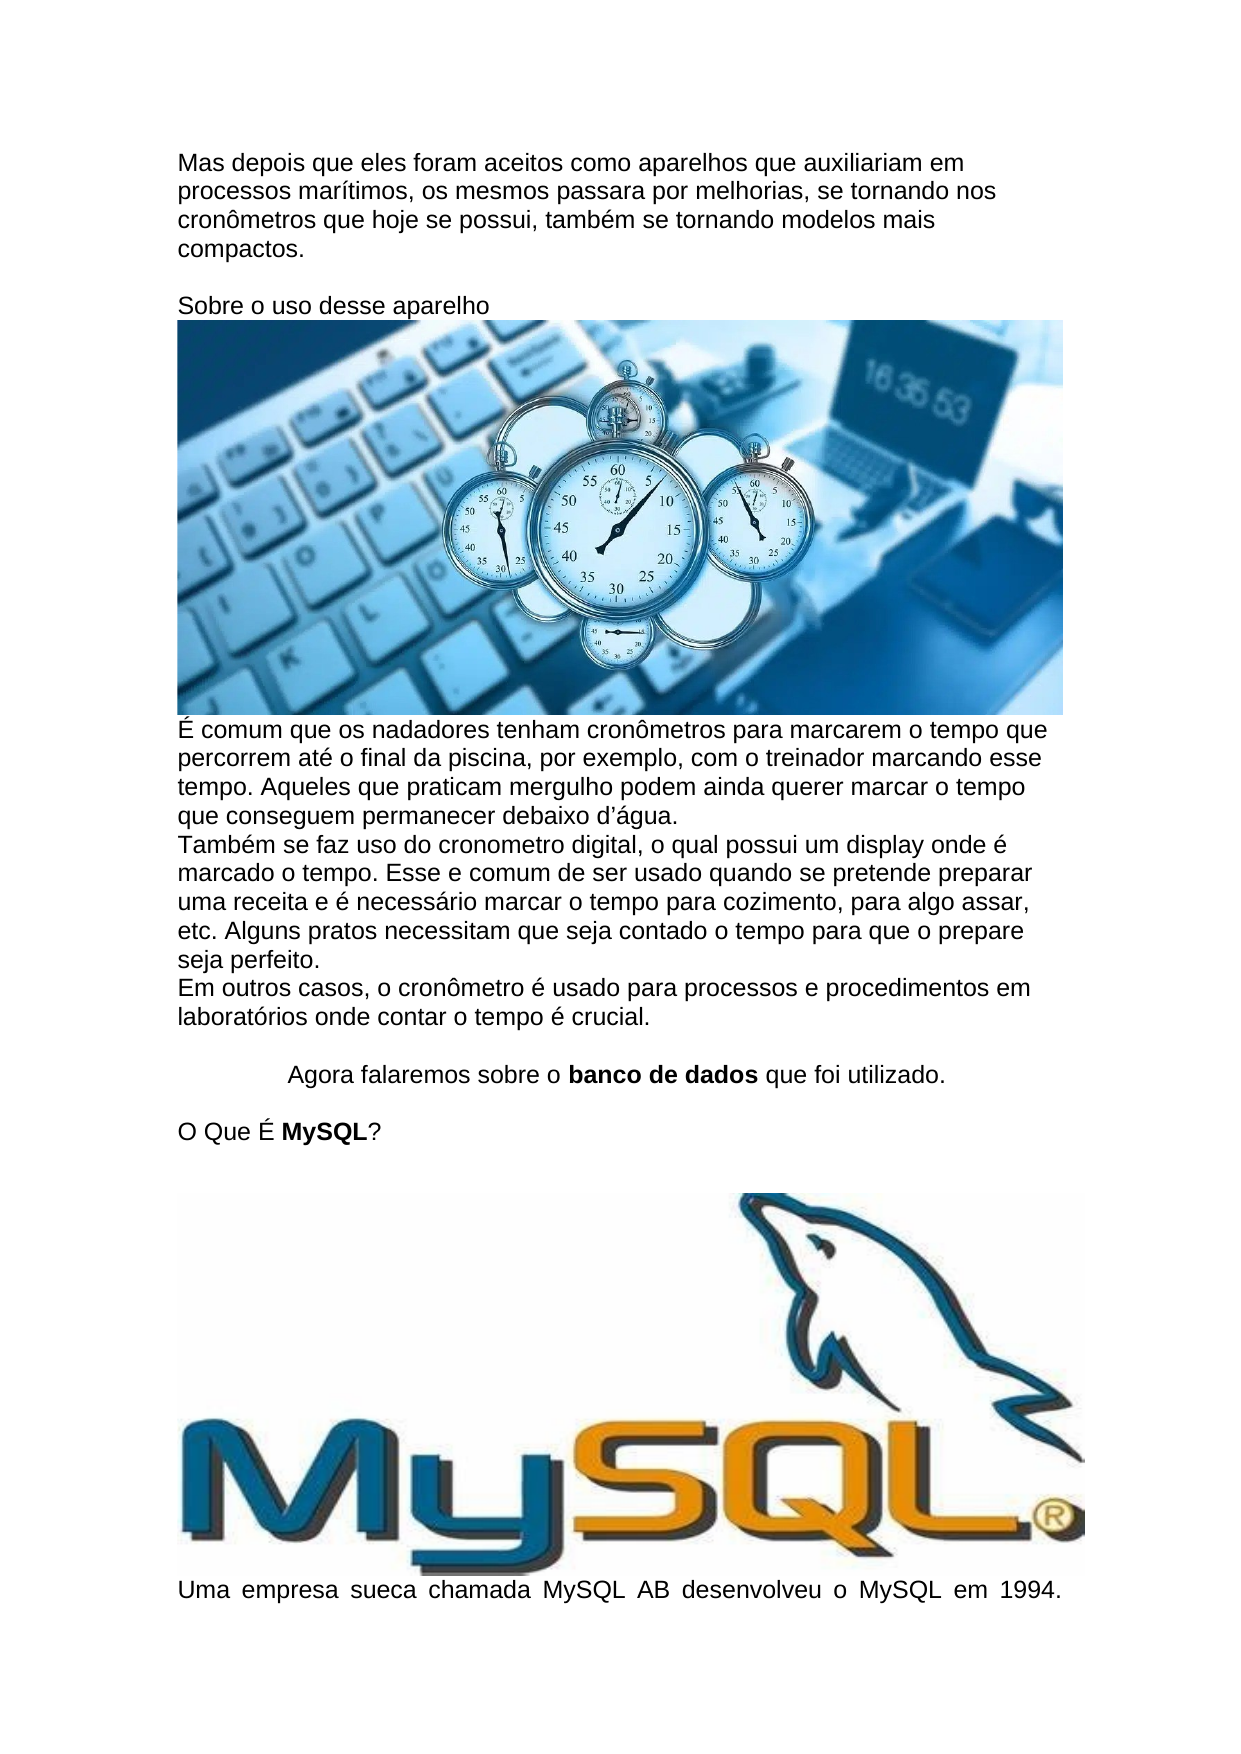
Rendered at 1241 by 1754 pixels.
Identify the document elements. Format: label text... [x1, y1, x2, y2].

text É comum que os nadadores tenham cronômetros para marcarem o tempo que percorrem até o final da piscina, por exemplo, com o treinador marcando esse tempo. Aqueles que praticam mergulho podem ainda querer marcar o tempo que conseguem permanecer debaixo d’água. [177, 715, 1063, 830]
picture [177, 320, 1063, 715]
text Mas depois que eles foram aceitos como aparelhos que auxiliariam em processos marítimos, os mesmos passara por melhorias, se tornando nos cronômetros que hoje se possui, também se tornando modelos mais compactos. [177, 148, 1063, 263]
text Também se faz uso do cronometro digital, o qual possui um display onde é marcado o tempo. Esse e comum de ser usado quando se pretende preparar uma receita e é necessário marcar o tempo para cozimento, para algo assar, etc. Alguns pratos necessitam que seja contado o tempo para que o prepare seja perfeito. [177, 830, 1063, 973]
picture [860, 328, 870, 335]
text Em outros casos, o cronômetro é usado para processos e procedimentos em laboratórios onde contar o tempo é crucial. [177, 973, 1063, 1031]
text Agora falaremos sobre o banco de dados que foi utilizado. [177, 1060, 1063, 1088]
picture [177, 1193, 1085, 1576]
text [177, 1576, 1063, 1604]
text Sobre o uso desse aparelho [177, 291, 1063, 320]
text O Que É MySQL? [177, 1117, 1063, 1146]
